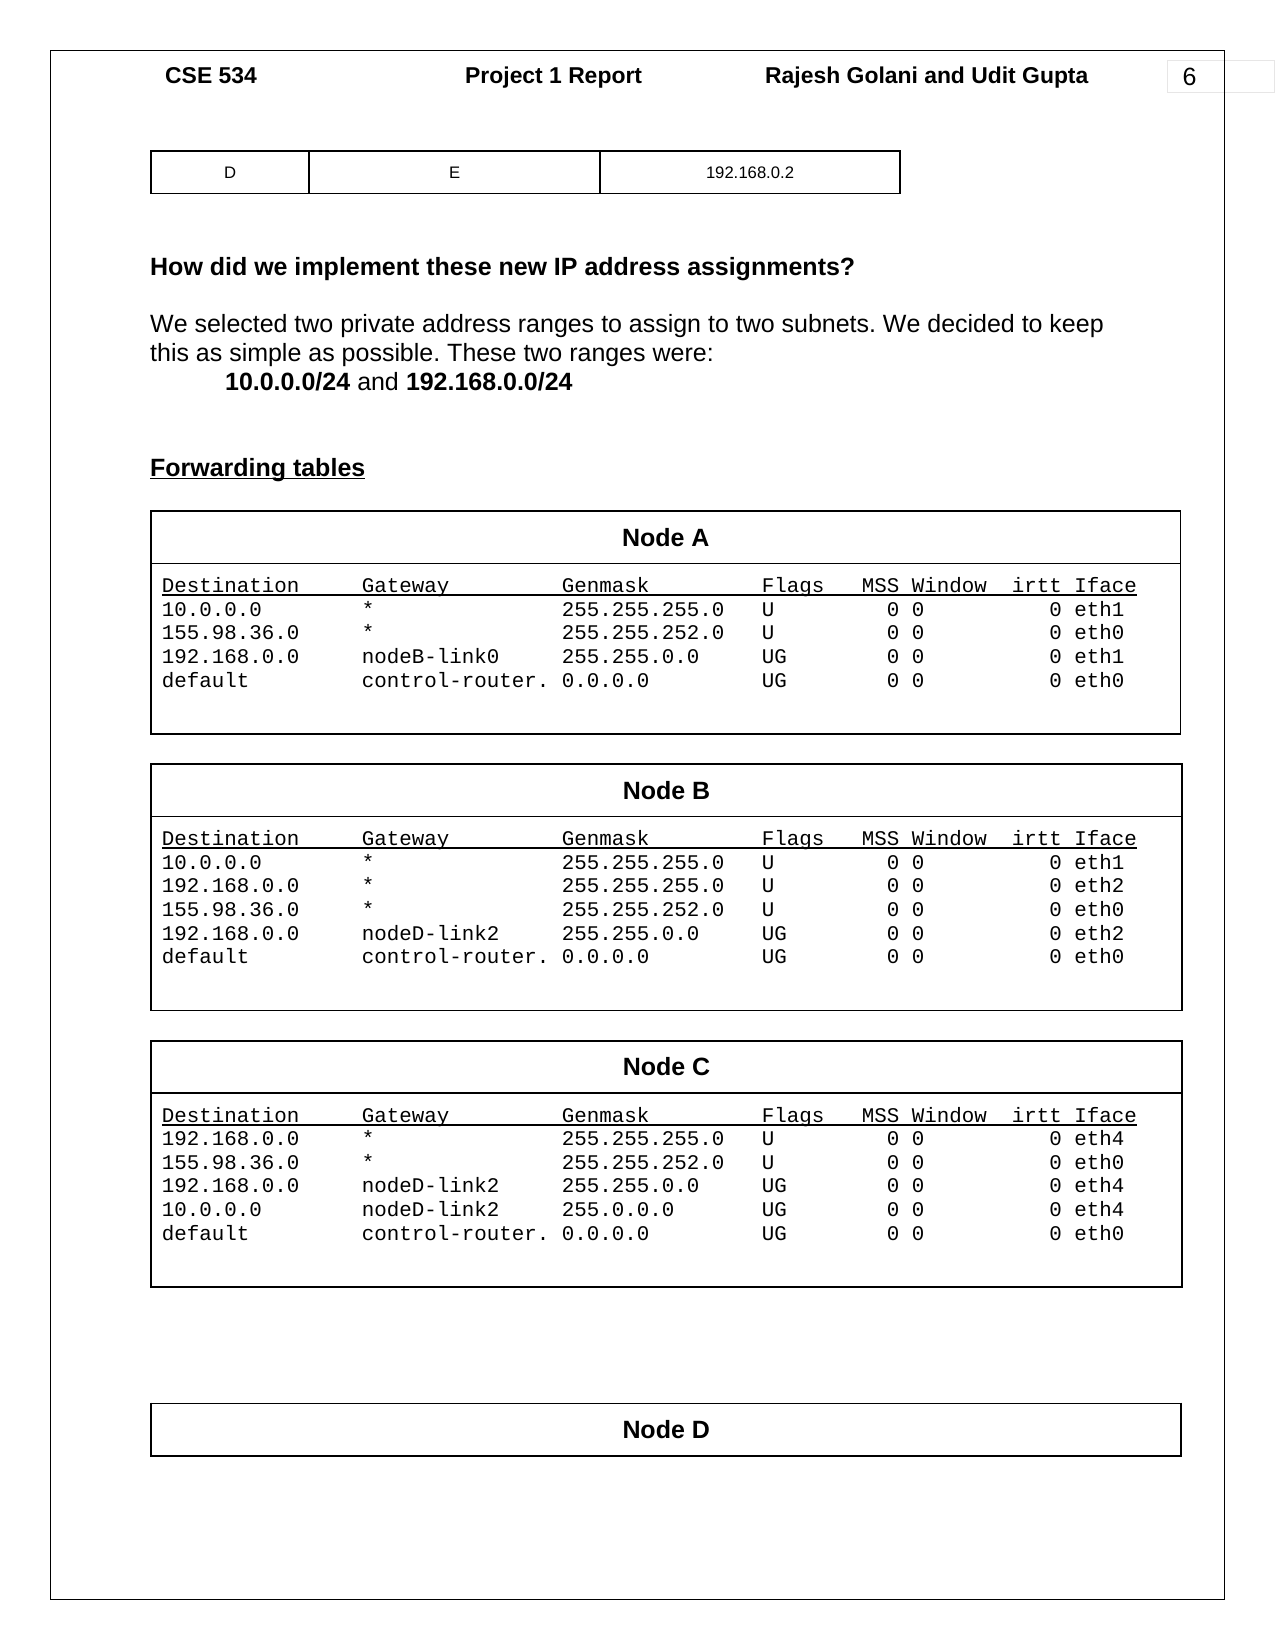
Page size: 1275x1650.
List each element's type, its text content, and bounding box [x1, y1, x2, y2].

table_header Node C [152, 1042, 1181, 1092]
table_header Node D [152, 1404, 1180, 1455]
table_cell Destination Gateway Genmask Flags MSS Window irtt Iface 10.0.0.0 * 255.255.255.0 U 0 0 0 eth1 192.168.0.0 * 255.255.255.0 U 0 0 0 eth2 155.98.36.0 * 255.255.252.0 U 0 0 0 eth0 192.168.0.0 nodeD-link2 255.255.0.0 UG 0 0 0 eth2 default control-router. 0.0.0.0 UG 0 0 0 eth0 [152, 817, 1181, 1009]
text We selected two private address ranges to assign to two subnets. We decided to keep this as simple as possible. These two ranges were: [150, 309, 1125, 367]
text 10.0.0.0/24 and 192.168.0.0/24 [150, 367, 1125, 395]
table_cell 192.168.0.2 [601, 152, 899, 193]
table_cell E [310, 152, 599, 193]
table_cell D [152, 152, 308, 193]
table_cell Destination Gateway Genmask Flags MSS Window irtt Iface 10.0.0.0 * 255.255.255.0 U 0 0 0 eth1 155.98.36.0 * 255.255.252.0 U 0 0 0 eth0 192.168.0.0 nodeB-link0 255.255.0.0 UG 0 0 0 eth1 default control-router. 0.0.0.0 UG 0 0 0 eth0 [152, 564, 1180, 733]
text Forwarding tables [150, 453, 1125, 482]
text How did we implement these new IP address assignments? [150, 252, 1125, 280]
table_cell Destination Gateway Genmask Flags MSS Window irtt Iface 192.168.0.0 * 255.255.255.0 U 0 0 0 eth4 155.98.36.0 * 255.255.252.0 U 0 0 0 eth0 192.168.0.0 nodeD-link2 255.255.0.0 UG 0 0 0 eth4 10.0.0.0 nodeD-link2 255.0.0.0 UG 0 0 0 eth4 default control-router. 0.0.0.0 UG 0 0 0 eth0 [152, 1094, 1181, 1286]
table_header Node B [152, 765, 1181, 816]
table_header Node A [152, 512, 1180, 563]
